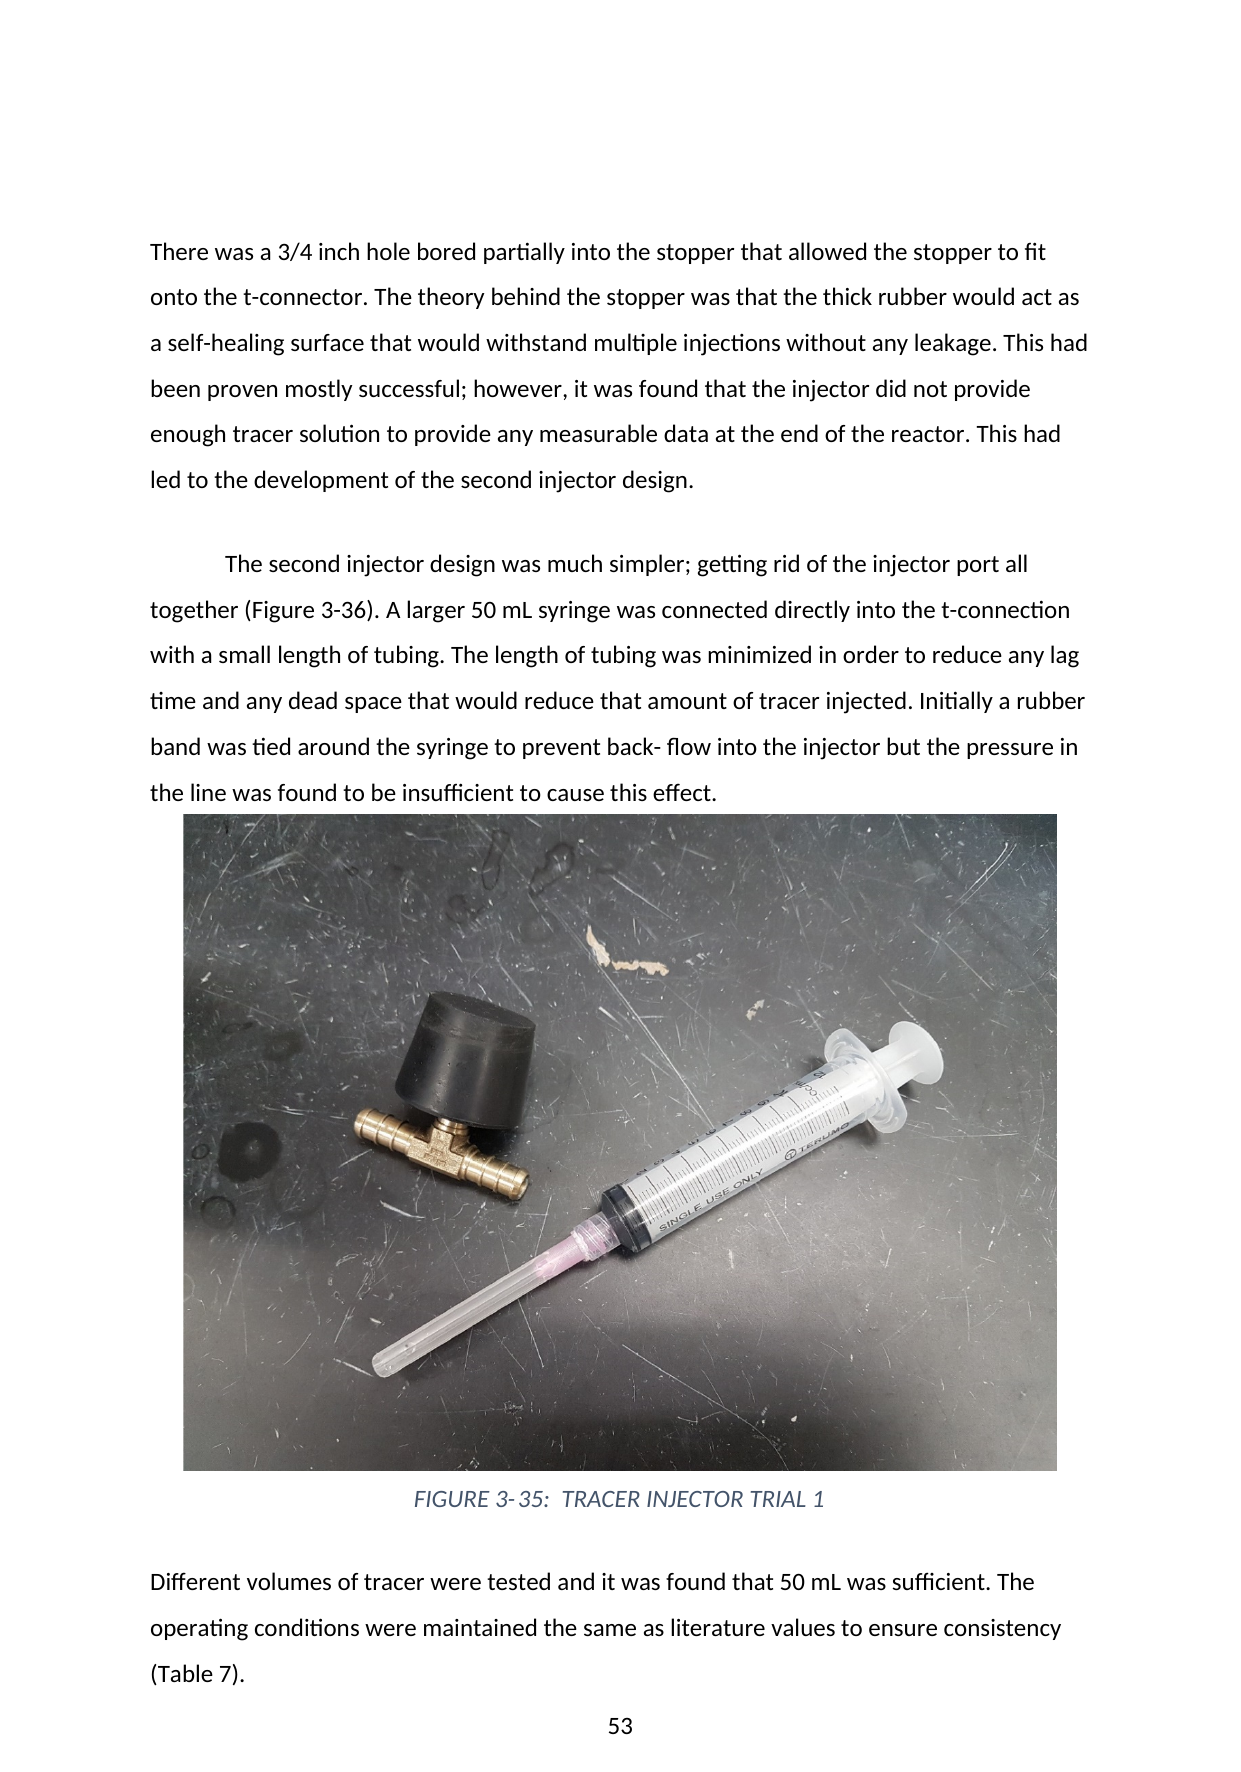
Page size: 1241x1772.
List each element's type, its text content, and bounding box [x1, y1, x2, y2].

text There was a 3/4 inch hole bored partially into the stopper that allowed the stopper to fit onto the t-connector. The theory behind the stopper was that the thick rubber would act as a self-healing surface that would withstand multiple injections without any leakage. This had been proven mostly successful; however, it was found that the injector did not provide enough tracer solution to provide any measurable data at the end of the reactor. This had led to the development of the second injector design. [150, 236, 1090, 495]
picture [183, 814, 1057, 1471]
